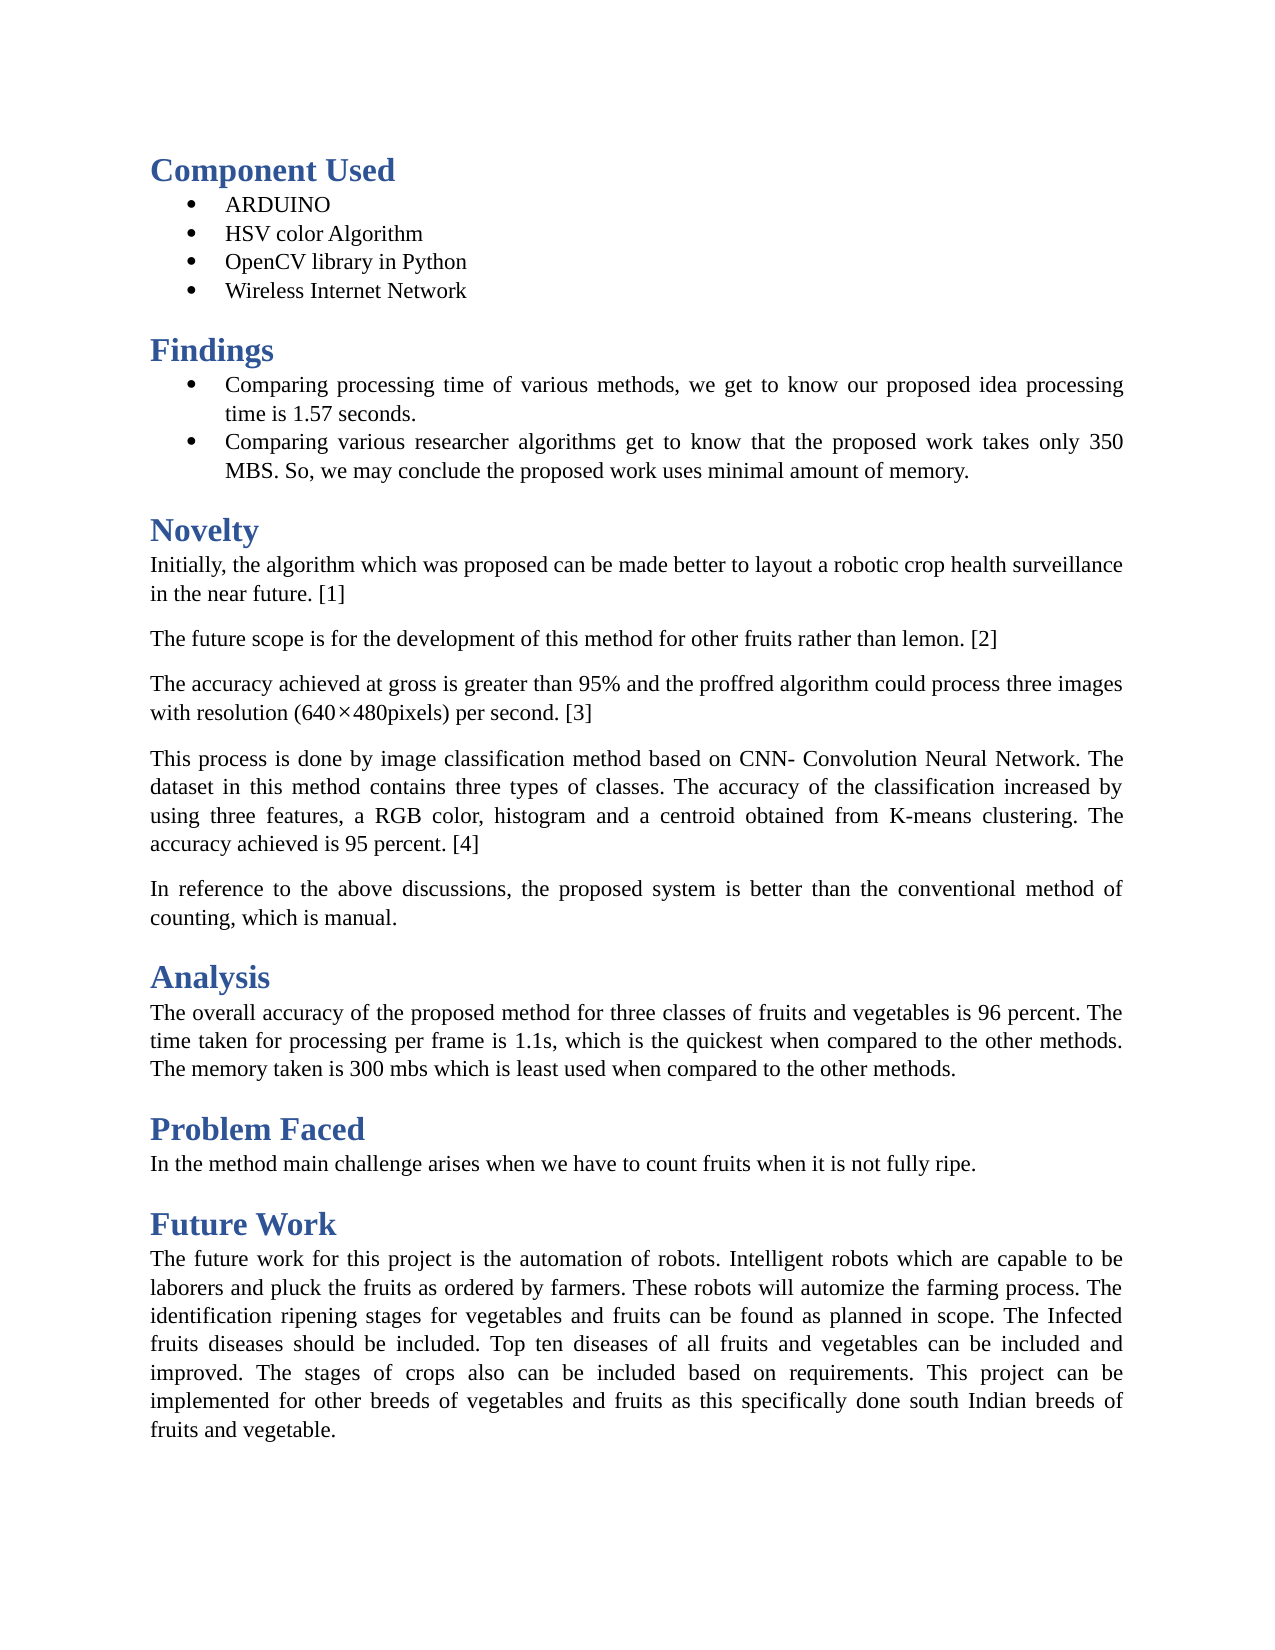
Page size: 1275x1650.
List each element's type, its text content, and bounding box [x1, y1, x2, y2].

subtitle Analysis [150, 957, 1125, 996]
text The future work for this project is the automation of robots. Intelligent robots which are capable to be laborers and pluck the fruits as ordered by farmers. These robots will automize the farming process. The identification ripening stages for vegetables and fruits can be found as planned in scope. The Infected fruits diseases should be included. Top ten diseases of all fruits and vegetables can be included and improved. The stages of crops also can be included based on requirements. This project can be implemented for other breeds of vegetables and fruits as this specifically done south Indian breeds of fruits and vegetable. [150, 1245, 1125, 1442]
list OpenCV library in Python [187, 248, 1125, 274]
text In the method main challenge arises when we have to count fruits when it is not fully ripe. [150, 1150, 1125, 1177]
text This process is done by image classification method based on CNN- Convolution Neural Network. The dataset in this method contains three types of classes. The accuracy of the classification increased by using three features, a RGB color, histogram and a centroid obtained from K-means clustering. The accuracy achieved is 95 percent. [4] [150, 745, 1125, 857]
subtitle Component Used [150, 150, 1125, 188]
text Initially, the algorithm which was proposed can be made better to layout a robotic crop health surveillance in the near future. [1] [150, 552, 1125, 606]
list Comparing various researcher algorithms get to know that the proposed work takes only 350 MBS. So, we may conclude the proposed work uses minimal amount of memory. [187, 428, 1125, 483]
text In reference to the above discussions, the proposed system is better than the conventional method of counting, which is manual. [150, 875, 1125, 930]
list Comparing processing time of various methods, we get to know our proposed idea processing time is 1.57 seconds. [187, 371, 1125, 426]
text The future scope is for the development of this method for other fruits rather than lemon. [2] [150, 625, 1125, 651]
list HSV color Algorithm [187, 220, 1125, 246]
list ARDUINO [187, 191, 1125, 218]
subtitle Problem Faced [150, 1109, 1125, 1147]
text The accuracy achieved at gross is greater than 95% and the proffred algorithm could process three images with resolution (640480pixels) per second. [3] [150, 670, 1125, 726]
subtitle Future Work [150, 1204, 1125, 1242]
list Wireless Internet Network [187, 277, 1125, 303]
text The overall accuracy of the proposed method for three classes of fruits and vegetables is 96 percent. The time taken for processing per frame is 1.1s, which is the quickest when compared to the other methods. The memory taken is 300 mbs which is least used when compared to the other methods. [150, 999, 1125, 1082]
subtitle Findings [150, 330, 1125, 368]
subtitle Novelty [150, 510, 1125, 548]
